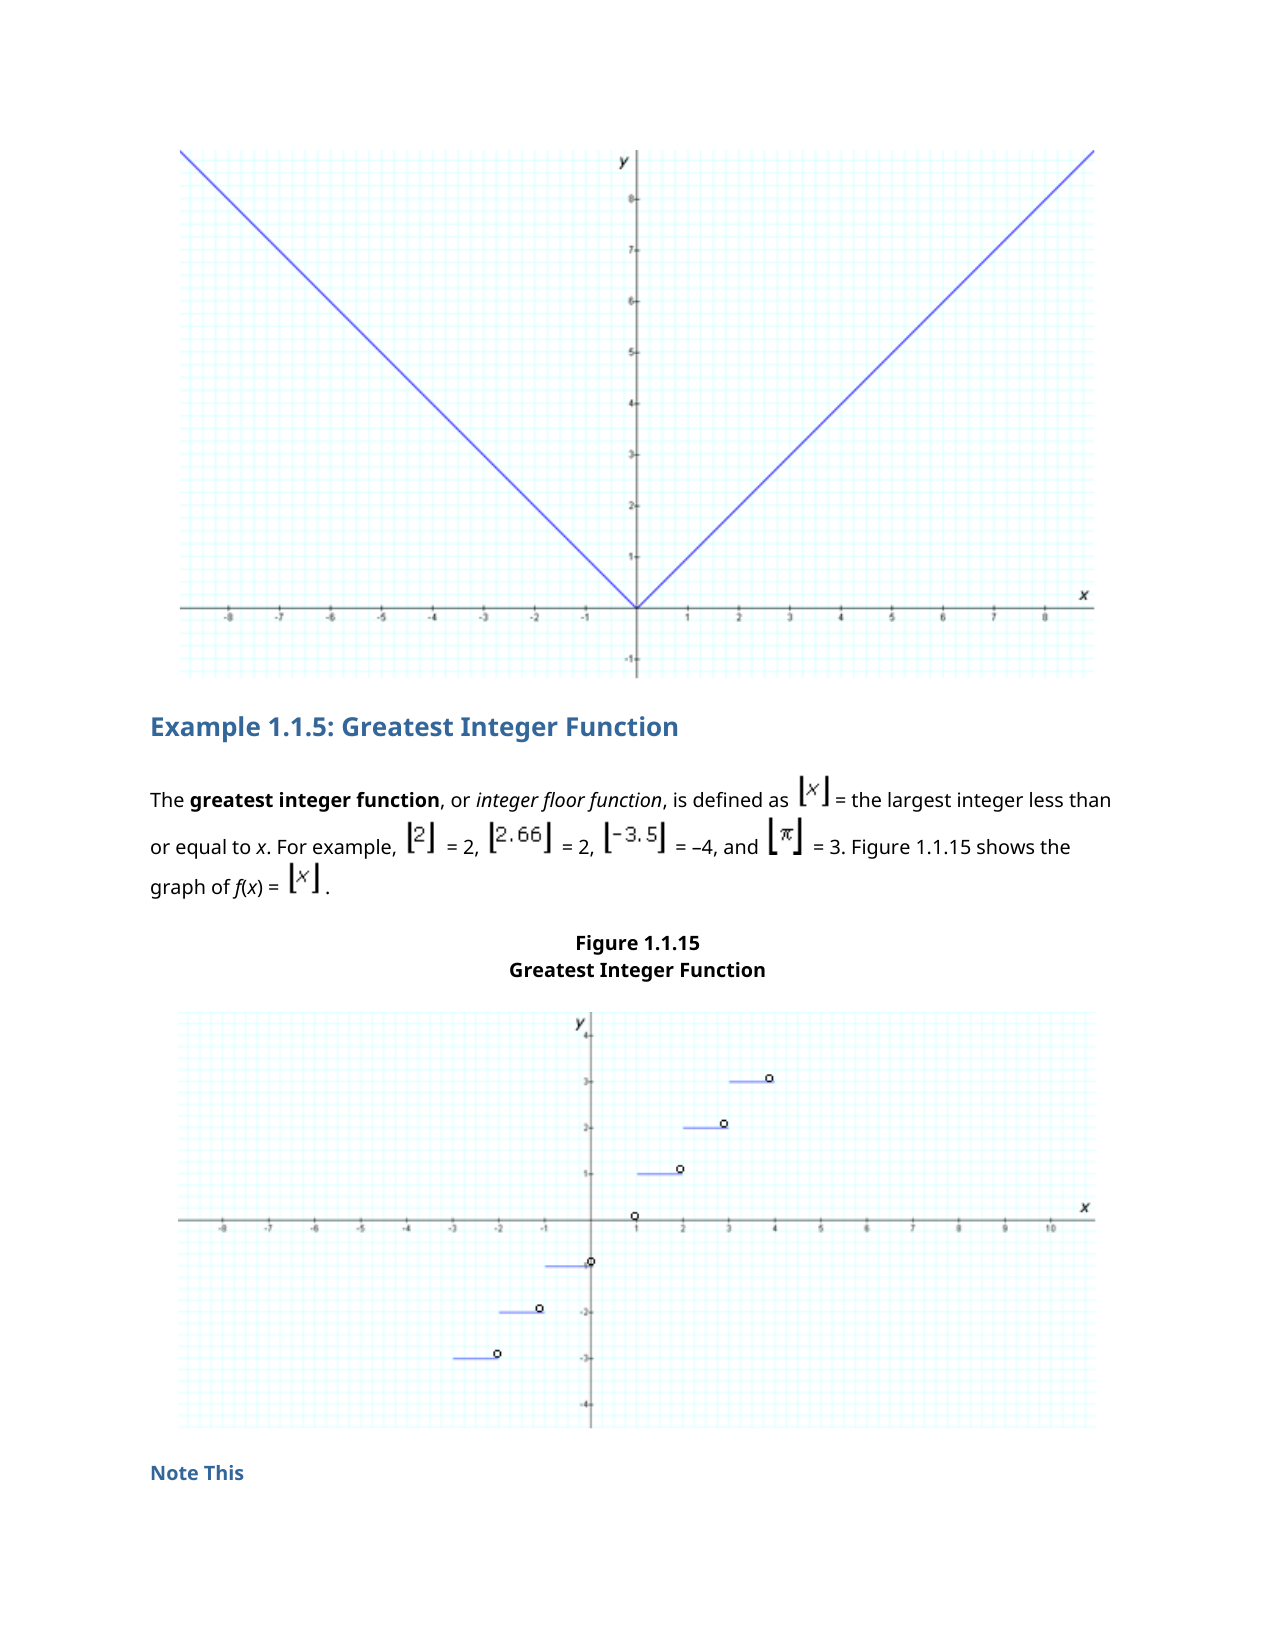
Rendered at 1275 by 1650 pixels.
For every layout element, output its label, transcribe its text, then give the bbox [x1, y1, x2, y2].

text Note This [150, 1459, 1125, 1486]
picture [284, 860, 325, 895]
picture [484, 820, 557, 855]
text The greatest integer function, or integer floor function, is defined as = the largest integer less than or equal to x. For example, = 2, = 2, = –4, and = 3. Figure 1.1.15 shows the graph of f(x) = . [150, 773, 1125, 900]
picture [402, 820, 442, 855]
picture [763, 813, 808, 855]
picture [599, 820, 670, 855]
text Figure 1.1.15 Greatest Integer Function [150, 929, 1125, 983]
picture [178, 1012, 1097, 1430]
text Example 1.1.5: Greatest Integer Function [150, 709, 1125, 744]
picture [179, 150, 1096, 680]
picture [794, 773, 835, 808]
